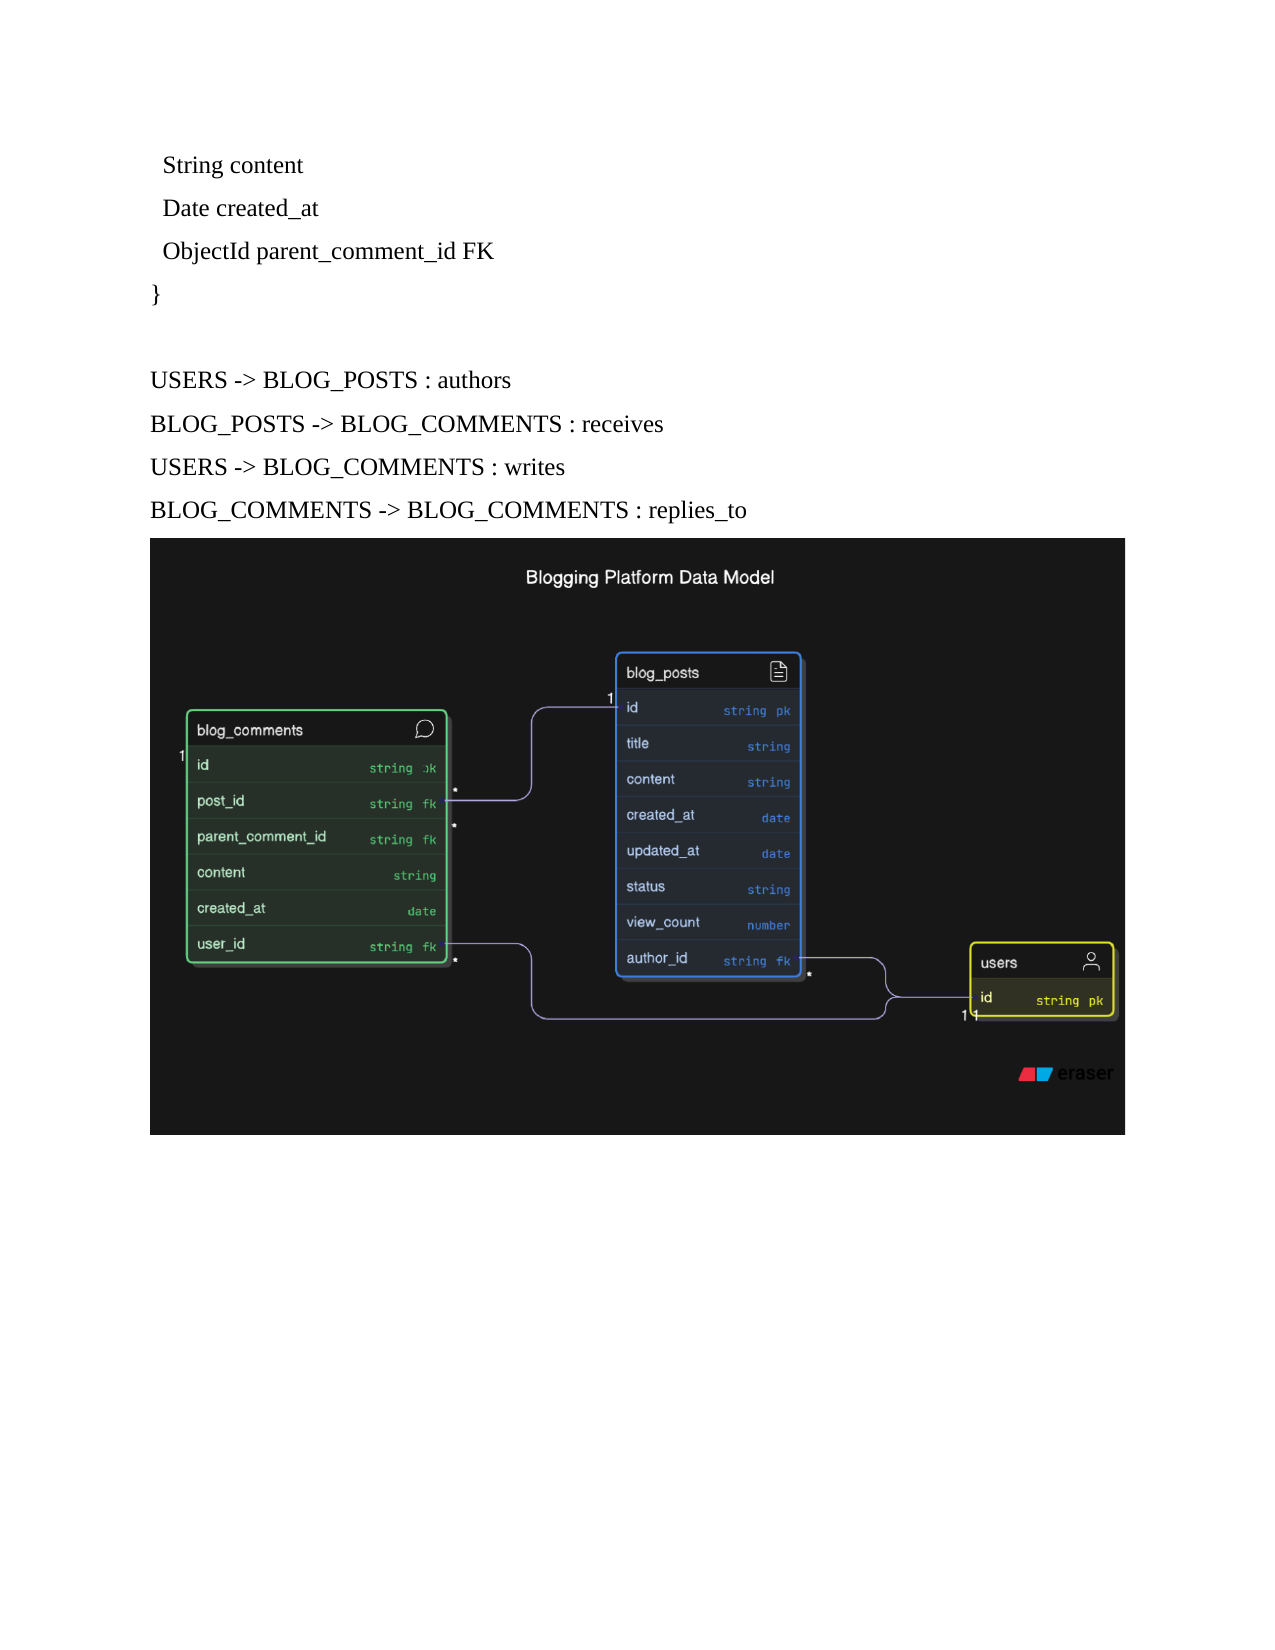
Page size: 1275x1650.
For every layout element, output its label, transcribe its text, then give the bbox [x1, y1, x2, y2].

text BLOG_POSTS -> BLOG_COMMENTS : receives [150, 409, 1125, 437]
text String content [150, 150, 1125, 179]
text USERS -> BLOG_COMMENTS : writes [150, 452, 1125, 481]
text Date created_at [150, 193, 1125, 222]
text BLOG_COMMENTS -> BLOG_COMMENTS : replies_to [150, 495, 1125, 524]
text USERS -> BLOG_POSTS : authors [150, 366, 1125, 394]
text } [150, 279, 1125, 308]
picture [150, 538, 1125, 1135]
text ObjectId parent_comment_id FK [150, 236, 1125, 265]
